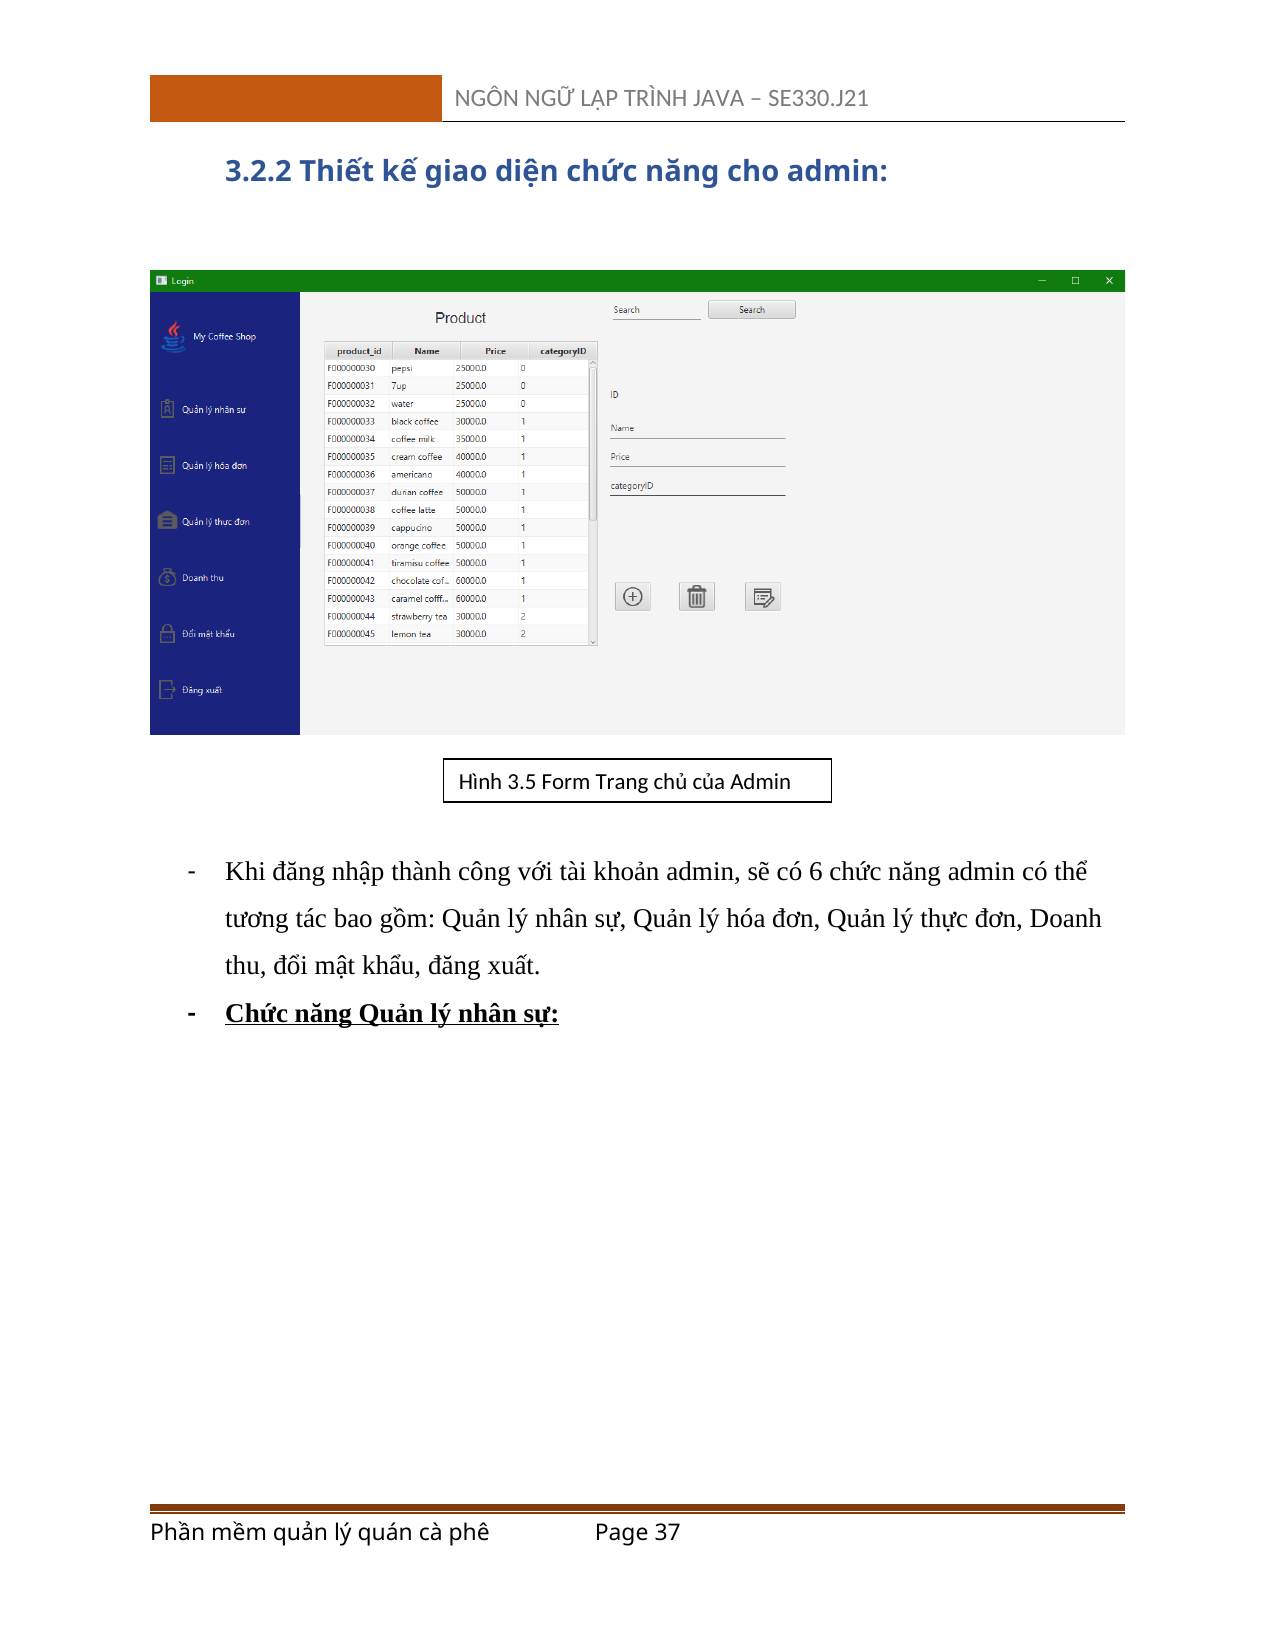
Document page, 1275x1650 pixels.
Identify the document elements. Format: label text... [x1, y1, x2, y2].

list Khi đăng nhập thành công với tài khoản admin, sẽ có 6 chức năng admin có thể tương tác bao gồm: Quản lý nhân sự, Quản lý hóa đơn, Quản lý thực đơn, Doanh thu, đổi mật khẩu, đăng xuất. [187, 854, 1125, 980]
list Chức năng Quản lý nhân sự: [187, 996, 1125, 1029]
subtitle 3.2.2 Thiết kế giao diện chức năng cho admin: [150, 150, 1125, 190]
picture [150, 270, 1125, 735]
